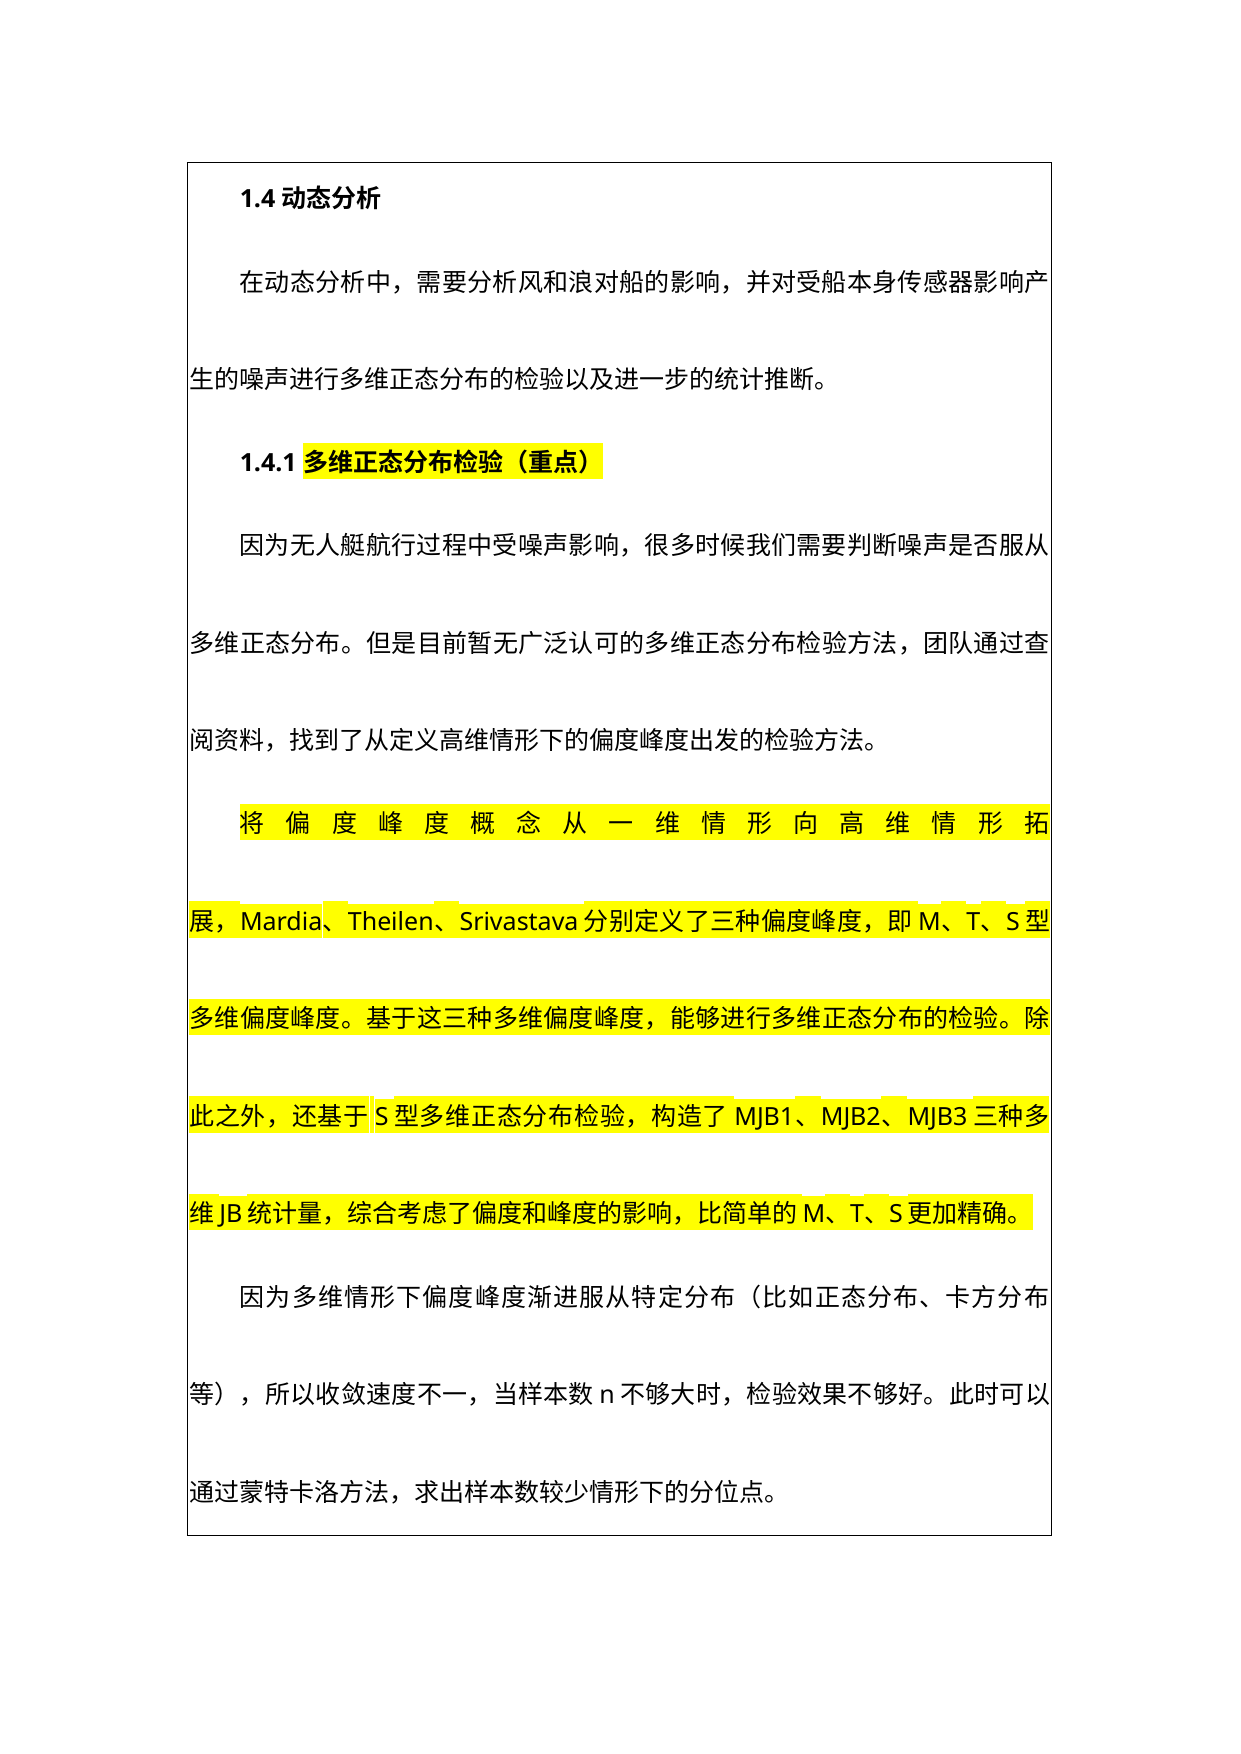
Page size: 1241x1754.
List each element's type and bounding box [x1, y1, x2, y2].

table_cell [188, 163, 1051, 1535]
